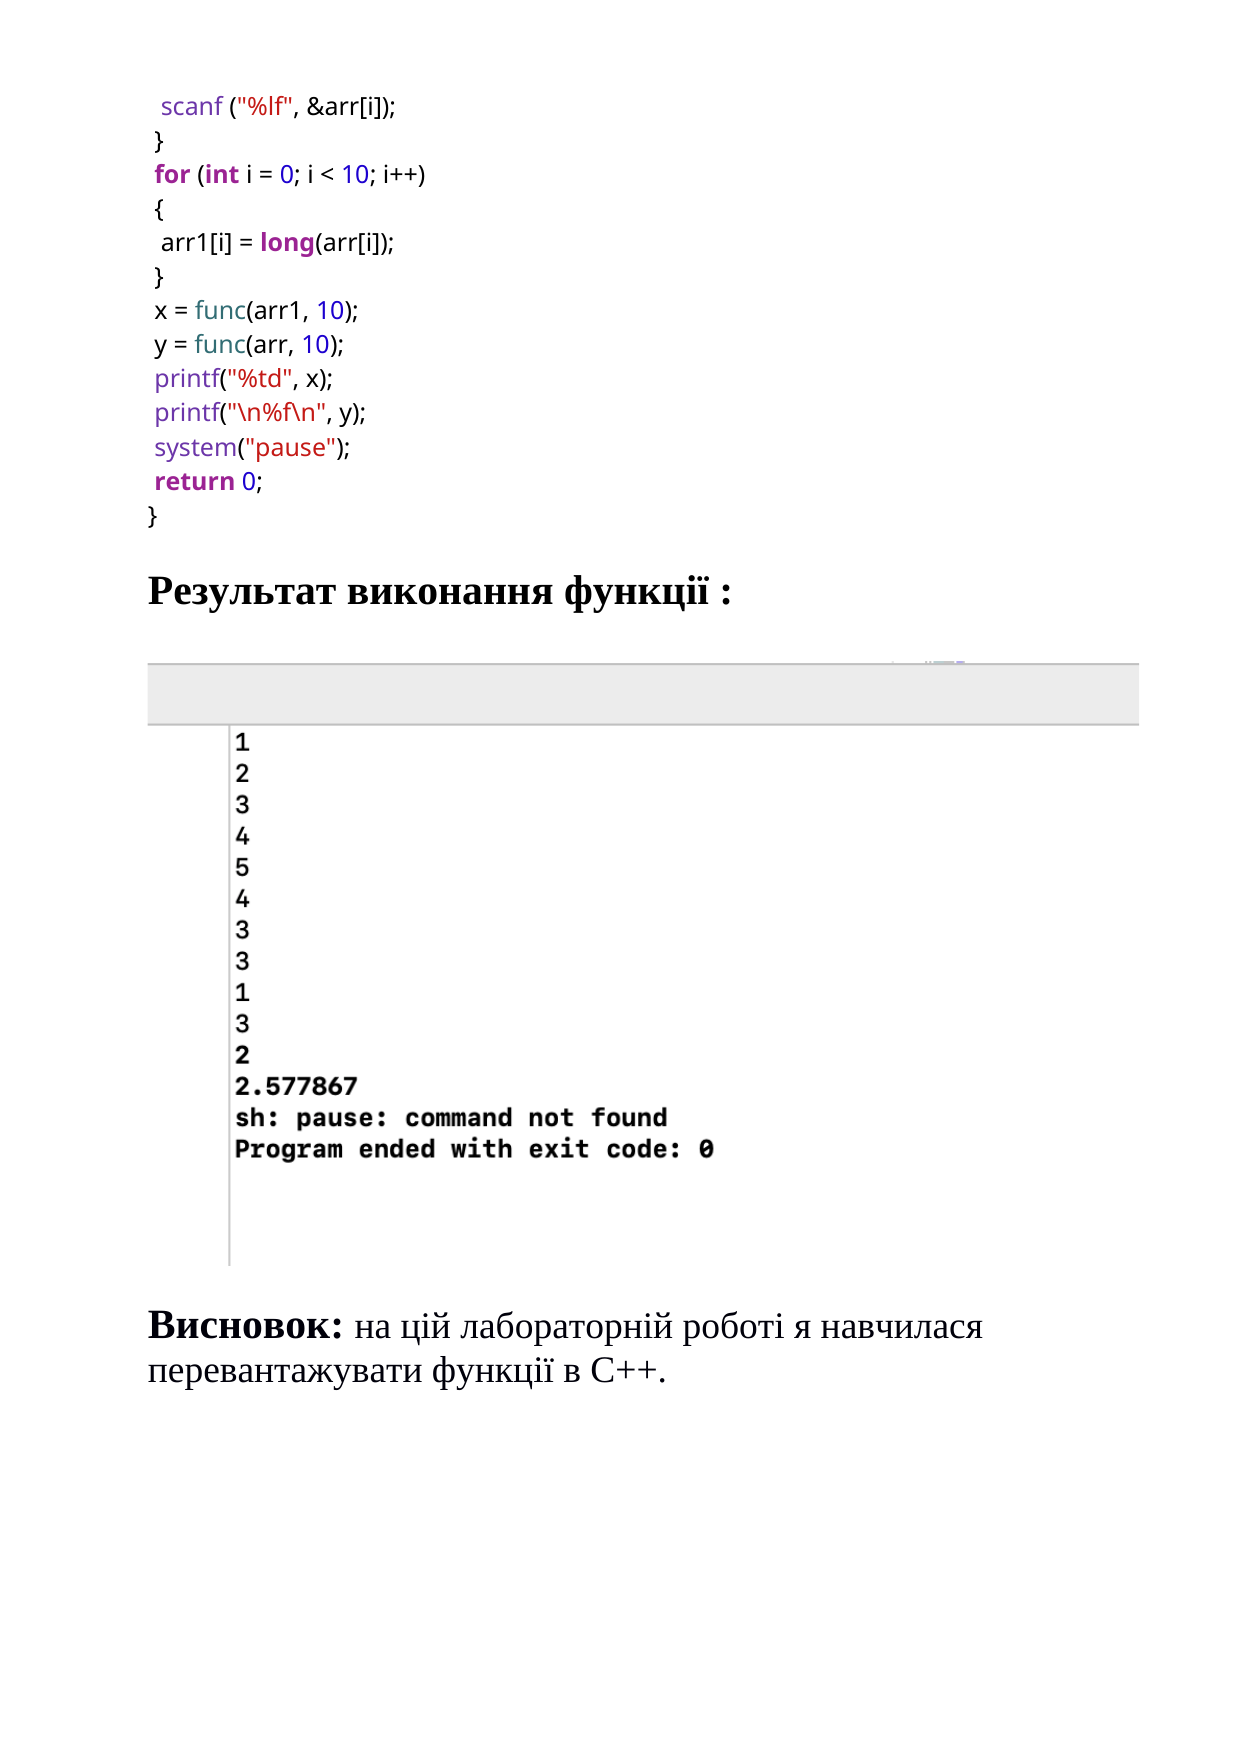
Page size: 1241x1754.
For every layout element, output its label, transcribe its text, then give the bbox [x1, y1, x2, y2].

text y = func(arr, 10); [148, 327, 1152, 361]
text { [148, 191, 1152, 225]
text scanf ("%lf", &arr[i]); [148, 88, 1152, 123]
text } [148, 259, 1152, 293]
text Результат виконання функції : [148, 565, 1152, 613]
text x = func(arr1, 10); [148, 293, 1152, 327]
text } [148, 497, 1152, 531]
text return 0; [148, 463, 1152, 497]
text for (int i = 0; i < 10; i++) [148, 157, 1152, 191]
text arr1[i] = long(arr[i]); [148, 225, 1152, 259]
text Висновок: на цій лабораторній роботі я навчилася перевантажувати функції в С++. [148, 1299, 1152, 1391]
picture [147, 661, 1140, 1266]
text } [148, 123, 1152, 157]
text printf("\n%f\n", y); [148, 395, 1152, 429]
text system("pause"); [148, 429, 1152, 463]
text printf("%td", x); [148, 361, 1152, 395]
